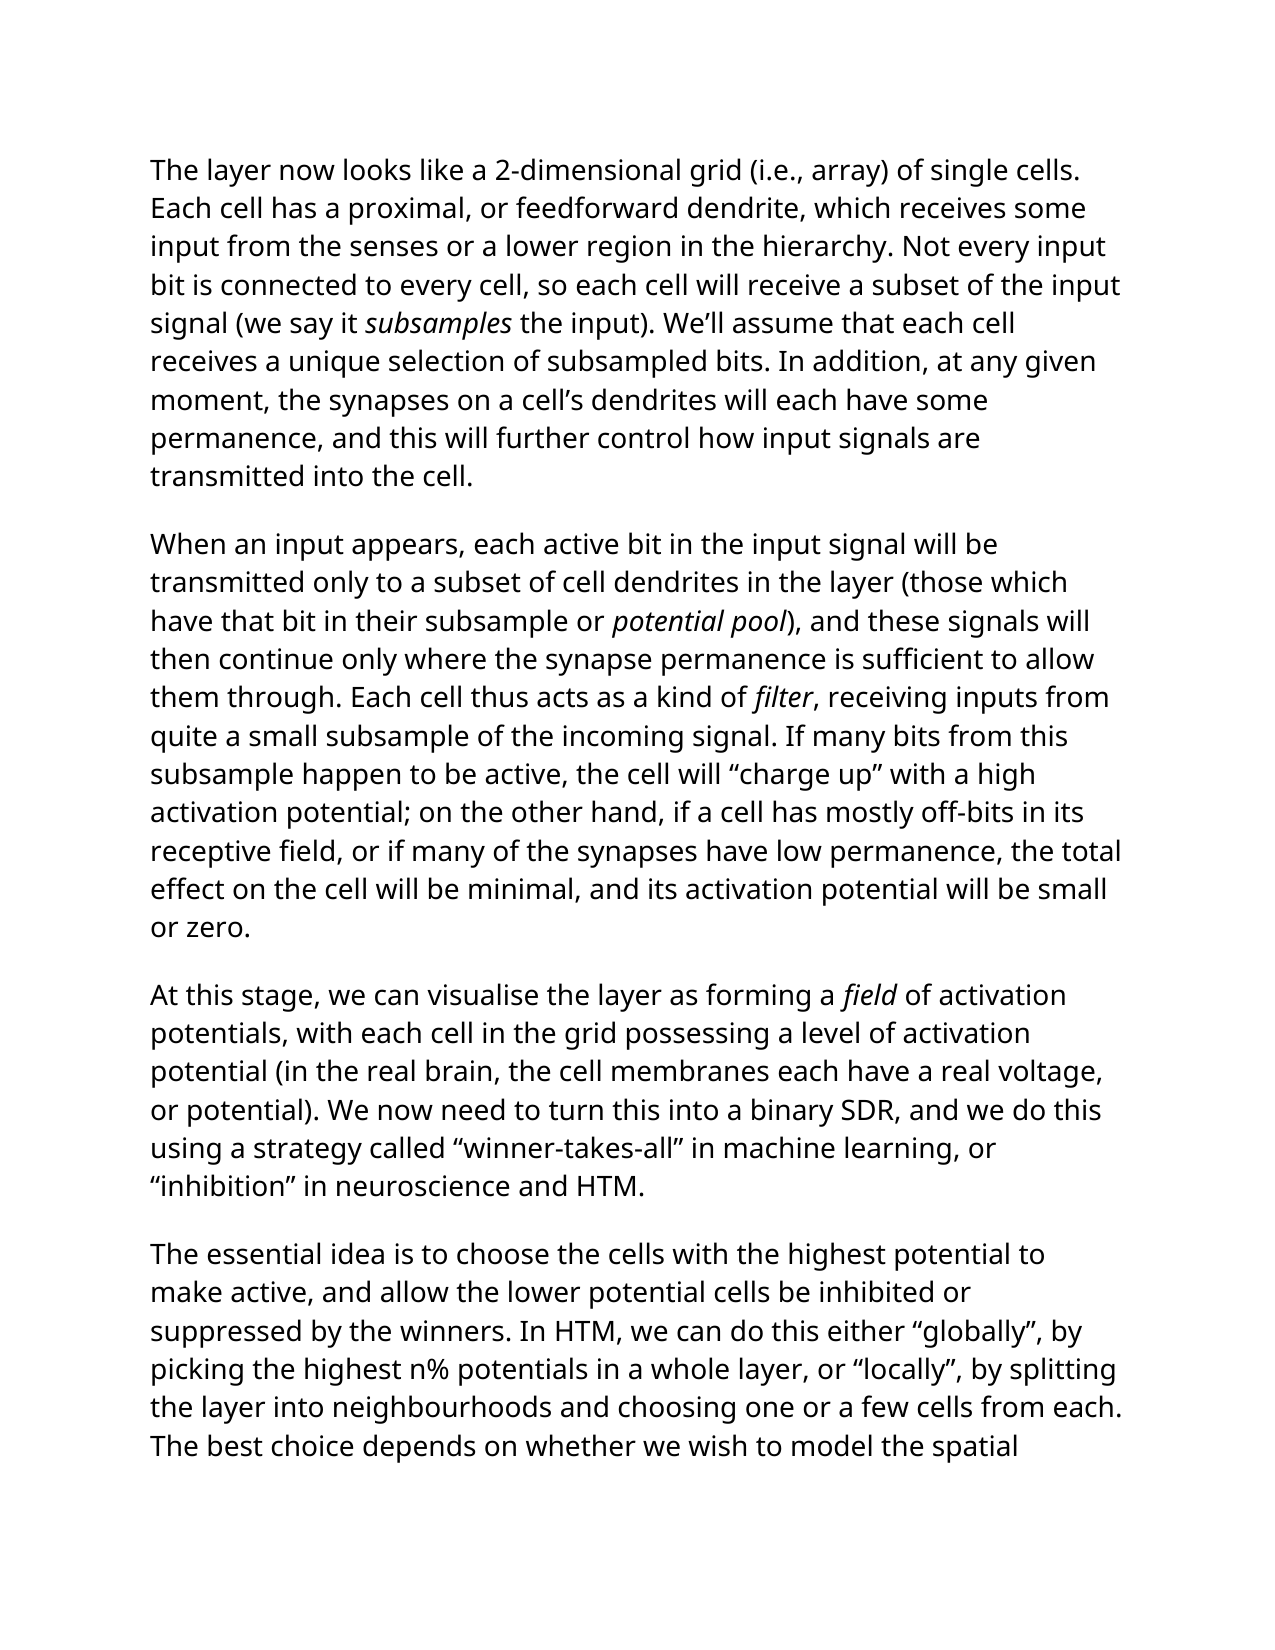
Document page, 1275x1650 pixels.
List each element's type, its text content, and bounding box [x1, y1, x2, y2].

text At this stage, we can visualise the layer as forming a field of activation potentials, with each cell in the grid possessing a level of activation potential (in the real brain, the cell membranes each have a real voltage, or potential). We now need to turn this into a binary SDR, and we do this using a strategy called “winner-takes-all” in machine learning, or “inhibition” in neuroscience and HTM. [150, 975, 1125, 1205]
text When an input appears, each active bit in the input signal will be transmitted only to a subset of cell dendrites in the layer (those which have that bit in their subsample or potential pool), and these signals will then continue only where the synapse permanence is sufficient to allow them through. Each cell thus acts as a kind of filter, receiving inputs from quite a small subsample of the incoming signal. If many bits from this subsample happen to be active, the cell will “charge up” with a high activation potential; on the other hand, if a cell has mostly off-bits in its receptive field, or if many of the synapses have low permanence, the total effect on the cell will be minimal, and its activation potential will be small or zero. [150, 524, 1125, 946]
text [150, 1234, 1125, 1464]
text The layer now looks like a 2-dimensional grid (i.e., array) of single cells. Each cell has a proximal, or feedforward dendrite, which receives some input from the senses or a lower region in the hierarchy. Not every input bit is connected to every cell, so each cell will receive a subset of the input signal (we say it subsamples the input). We’ll assume that each cell receives a unique selection of subsampled bits. In addition, at any given moment, the synapses on a cell’s dendrites will each have some permanence, and this will further control how input signals are transmitted into the cell. [150, 150, 1125, 495]
